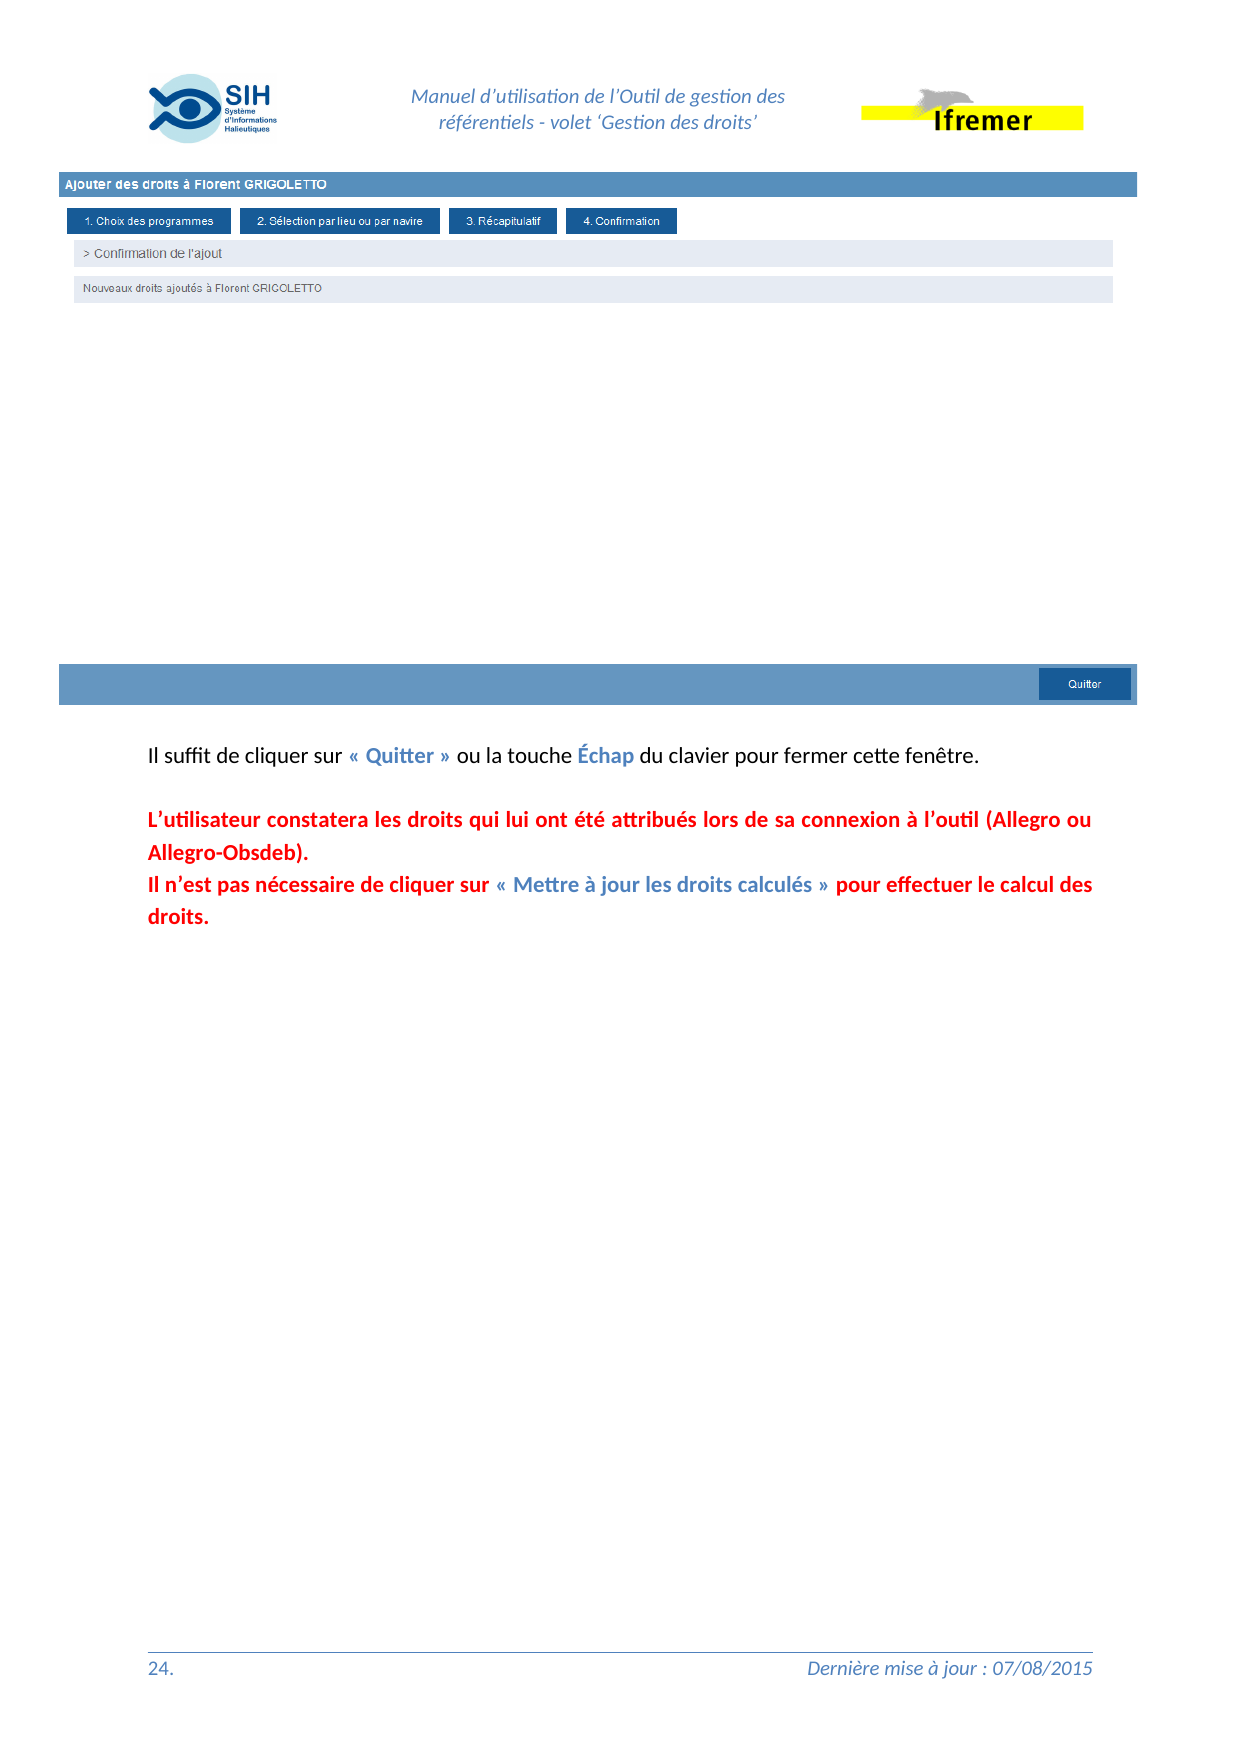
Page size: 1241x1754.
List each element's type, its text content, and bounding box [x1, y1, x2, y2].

text Il suffit de cliquer sur « Quitter » ou la touche Échap du clavier pour fermer cette fenêtre. [148, 741, 1093, 769]
picture [860, 86, 1085, 132]
picture [147, 73, 278, 144]
text L’utilisateur constatera les droits qui lui ont été attribués lors de sa connexion à l’outil (Allegro ou Allegro-Obsdeb). [148, 806, 1093, 866]
text Il n’est pas nécessaire de cliquer sur « Mettre à jour les droits calculés » pour effectuer le calcul des droits. [148, 870, 1093, 930]
picture [59, 172, 1138, 705]
